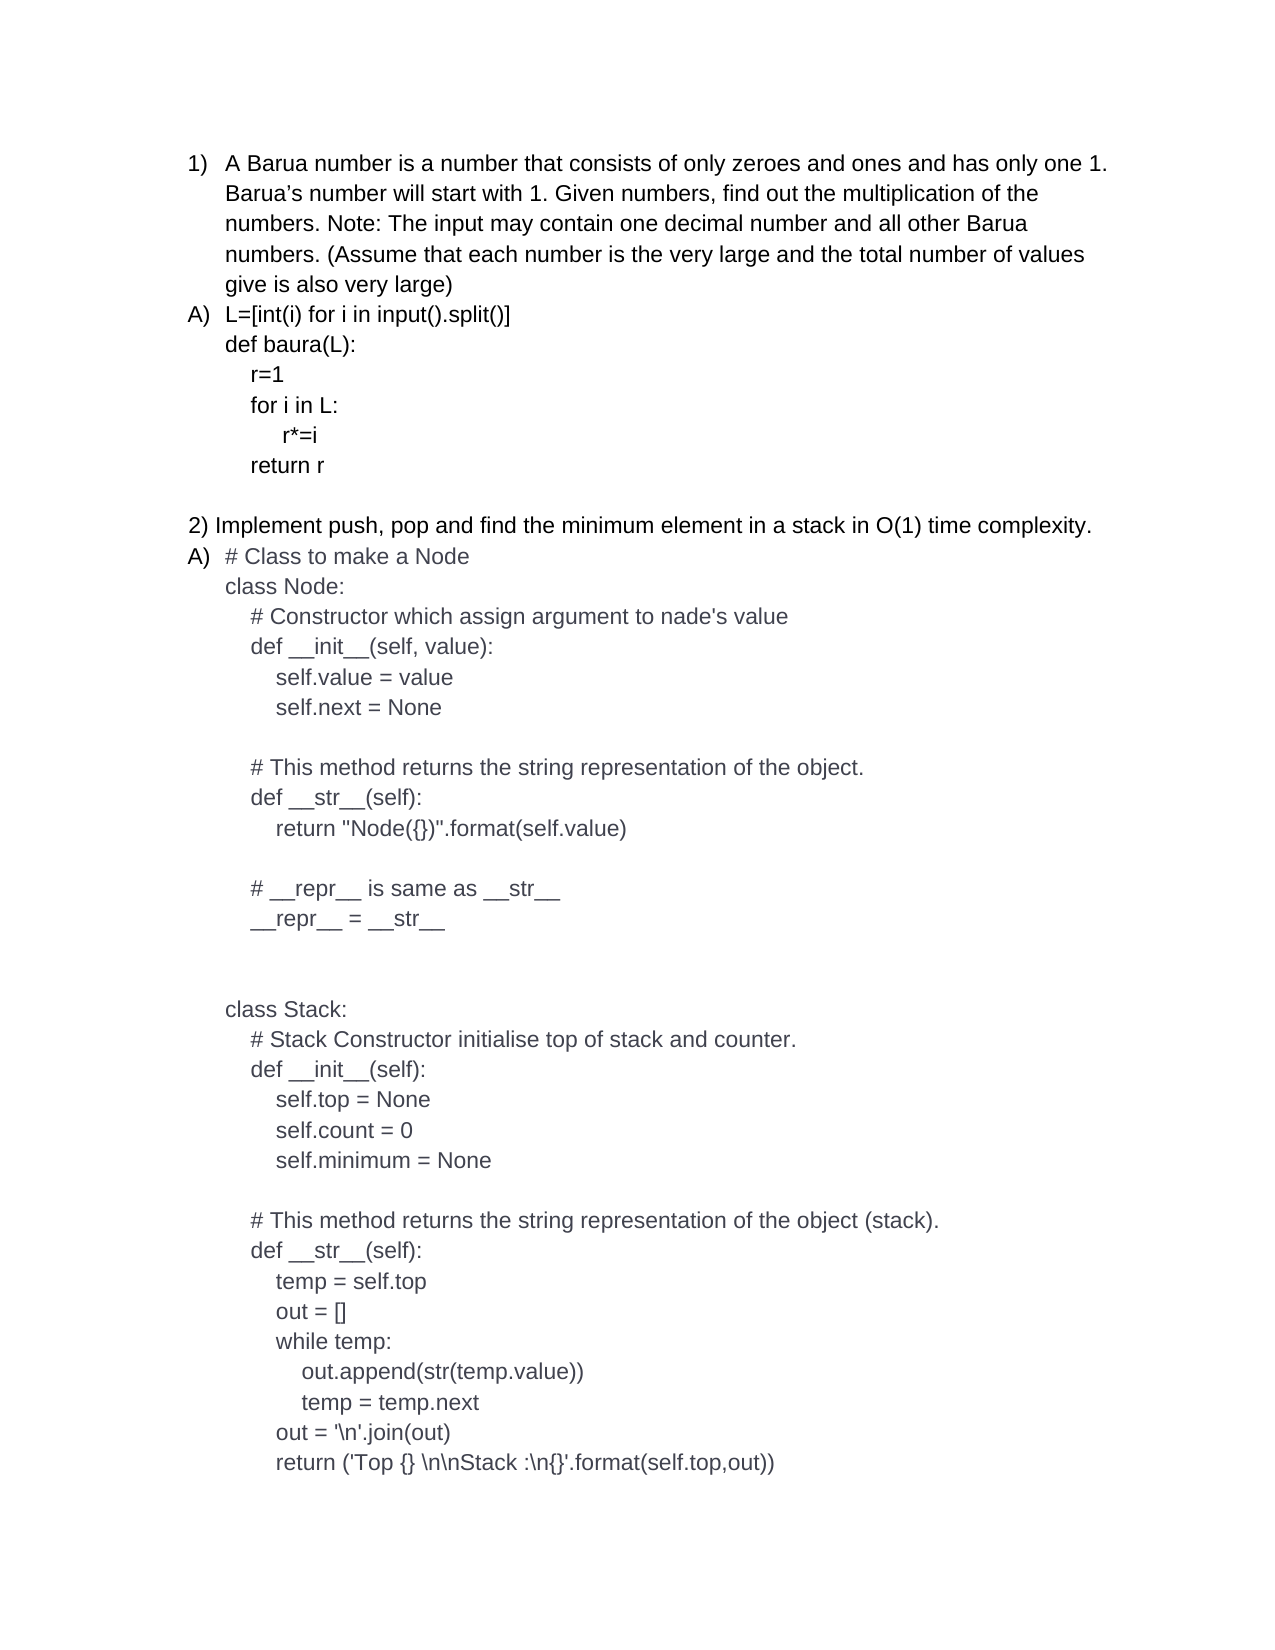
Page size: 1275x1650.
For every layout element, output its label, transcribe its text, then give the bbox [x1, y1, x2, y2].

text while temp: [225, 1328, 1125, 1354]
text self.count = 0 [225, 1117, 1125, 1143]
text out = [] [225, 1298, 1125, 1324]
text out.append(str(temp.value)) [225, 1358, 1125, 1385]
text 2) Implement push, pop and find the minimum element in a stack in O(1) time complexity. [150, 512, 1125, 539]
text def baura(L): [225, 331, 1125, 358]
text class Node: [225, 573, 1125, 599]
text def __str__(self): [225, 784, 1125, 811]
text def __str__(self): [225, 1237, 1125, 1264]
text r*=i [225, 422, 1125, 448]
text # This method returns the string representation of the object. [225, 754, 1125, 781]
text def __init__(self, value): [225, 633, 1125, 660]
list A Barua number is a number that consists of only zeroes and ones and has only one 1. Barua’s number will start with 1. Given numbers, find out the multiplication of the numbers. Note: The input may contain one decimal number and all other Barua numbers. (Assume that each number is the very large and the total number of values give is also very large) [187, 150, 1125, 297]
text out = '\n'.join(out) [225, 1419, 1125, 1445]
text # Constructor which assign argument to nade's value [225, 603, 1125, 629]
text return "Node({})".format(self.value) [225, 814, 1125, 841]
list # Class to make a Node [187, 543, 1125, 569]
text def __init__(self): [225, 1056, 1125, 1083]
text # __repr__ is same as __str__ [225, 875, 1125, 901]
text # This method returns the string representation of the object (stack). [225, 1207, 1125, 1234]
text class Stack: [225, 996, 1125, 1022]
text temp = temp.next [225, 1388, 1125, 1415]
text self.value = value [225, 663, 1125, 690]
text return r [225, 452, 1125, 478]
text self.minimum = None [225, 1147, 1125, 1173]
text temp = self.top [225, 1268, 1125, 1294]
list L=[int(i) for i in input().split()] [187, 301, 1125, 327]
text self.next = None [225, 694, 1125, 720]
text return ('Top {} \n\nStack :\n{}'.format(self.top,out)) [225, 1449, 1125, 1475]
text __repr__ = __str__ [225, 905, 1125, 932]
text self.top = None [225, 1086, 1125, 1113]
text for i in L: [225, 392, 1125, 418]
text # Stack Constructor initialise top of stack and counter. [225, 1026, 1125, 1052]
text r=1 [225, 361, 1125, 388]
